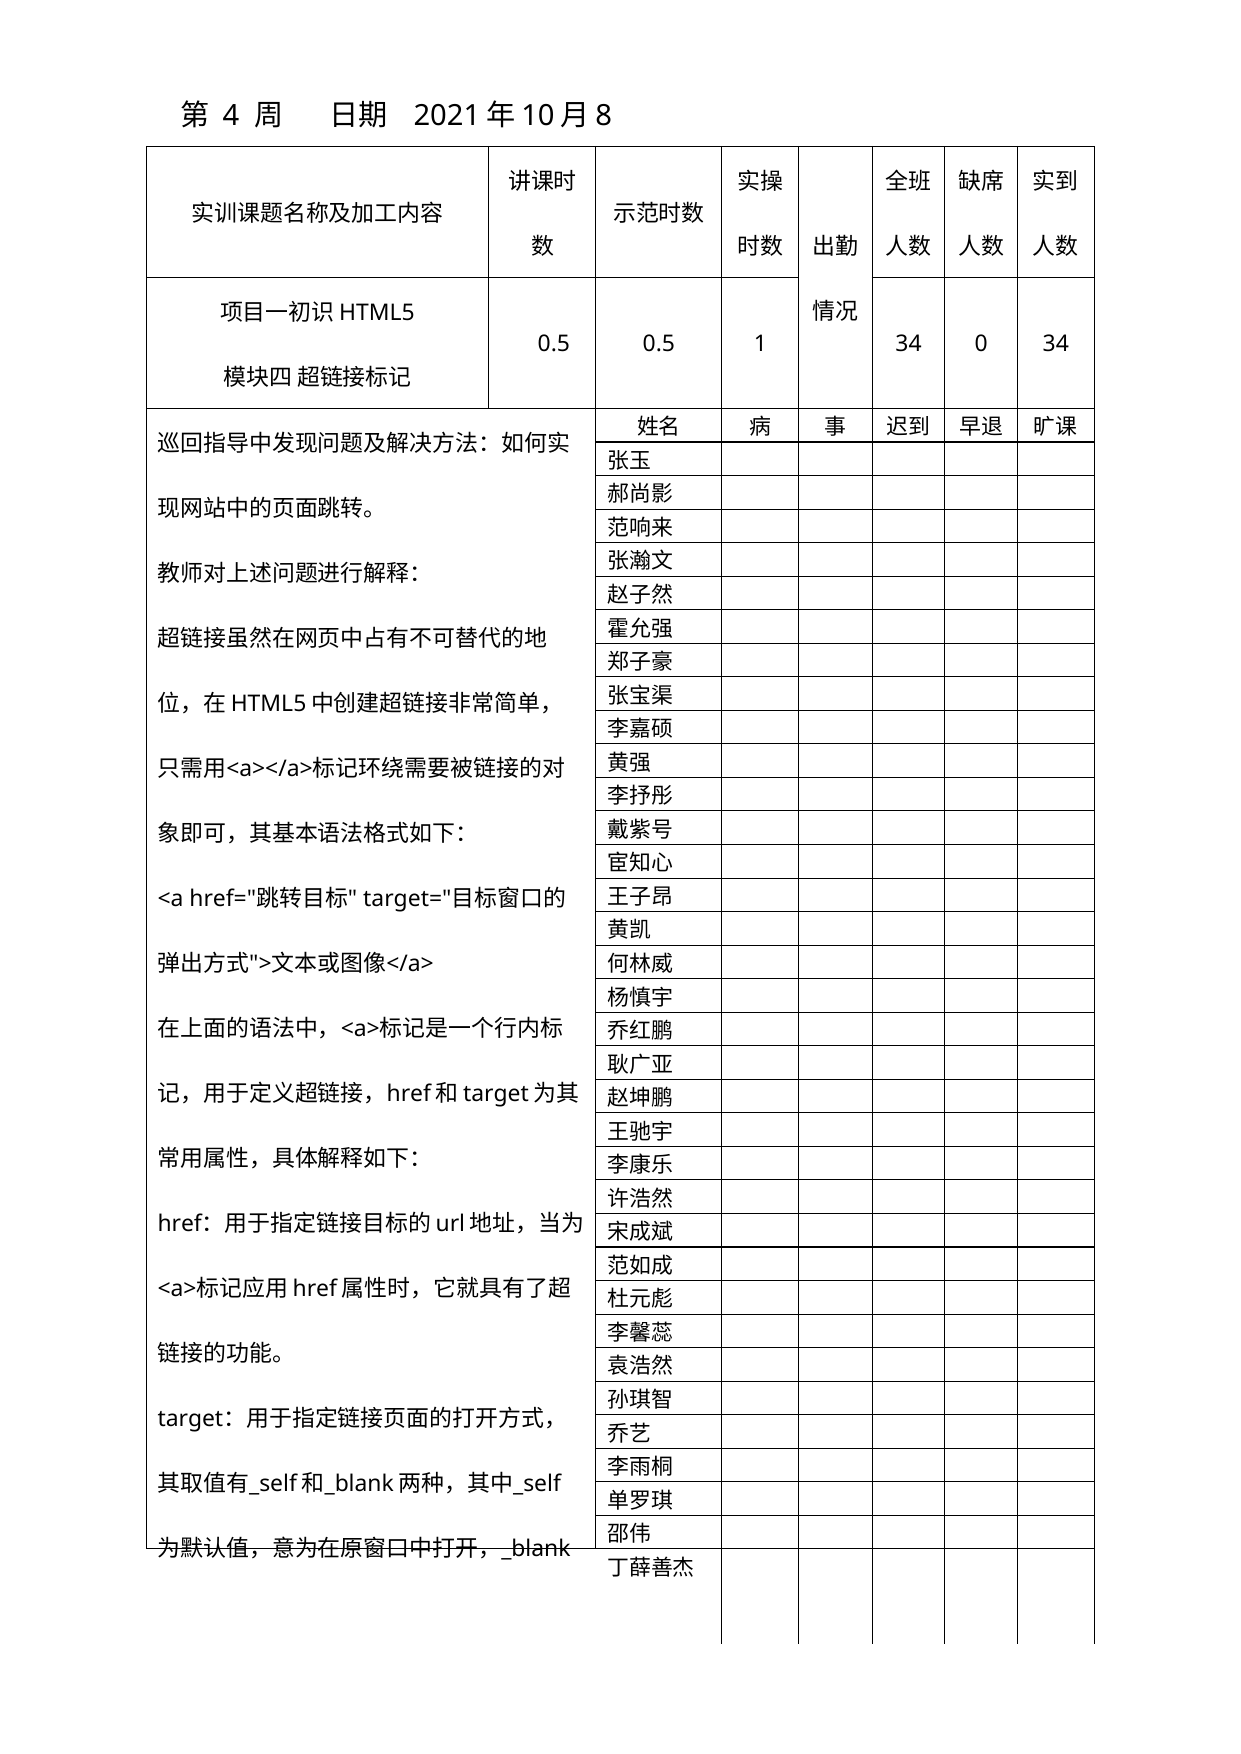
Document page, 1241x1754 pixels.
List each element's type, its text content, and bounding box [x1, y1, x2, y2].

table_cell [945, 1113, 1017, 1146]
table_cell 宋成斌 [596, 1214, 721, 1246]
table_cell [945, 845, 1017, 877]
table_cell [722, 1415, 798, 1448]
table_cell [1018, 1516, 1094, 1548]
table_cell [1018, 1180, 1094, 1213]
table_cell [945, 912, 1017, 944]
table_cell [873, 778, 944, 810]
table_cell [1018, 1046, 1094, 1079]
table_cell [722, 946, 798, 978]
table_cell 张宝渠 [596, 677, 721, 710]
table_cell [873, 644, 944, 676]
table_cell [799, 811, 872, 844]
table_cell 霍允强 [596, 610, 721, 643]
table_cell [722, 744, 798, 777]
table_cell [873, 610, 944, 643]
table_cell [722, 476, 798, 508]
table_cell 缺席人数 [945, 147, 1017, 277]
table_cell [1018, 711, 1094, 743]
table_cell [722, 1214, 798, 1246]
table_cell 迟到 [873, 409, 944, 441]
table_cell [722, 1046, 798, 1079]
table_cell [722, 677, 798, 710]
table_cell [945, 811, 1017, 844]
table_cell [873, 1482, 944, 1515]
table_cell [945, 1046, 1017, 1079]
table_cell 袁浩然 [596, 1348, 721, 1381]
table_cell 乔艺 [596, 1415, 721, 1448]
table_cell [799, 1415, 872, 1448]
table_cell 李嘉硕 [596, 711, 721, 743]
table_cell [945, 1415, 1017, 1448]
table_cell [722, 711, 798, 743]
table_cell 范响来 [596, 510, 721, 542]
table_cell 宦知心 [596, 845, 721, 877]
table_cell 郝尚影 [596, 476, 721, 508]
table_cell [799, 946, 872, 978]
table_cell [722, 443, 798, 475]
table_cell [1018, 778, 1094, 810]
table_cell [1018, 1549, 1094, 1644]
table_cell [799, 1248, 872, 1280]
table_cell [799, 443, 872, 475]
table_cell 0.5 [596, 278, 721, 408]
table_cell 旷课 [1018, 409, 1094, 441]
table_cell [1018, 1080, 1094, 1112]
table_cell [945, 946, 1017, 978]
table_cell 姓名 [596, 409, 721, 441]
table_cell [1018, 979, 1094, 1012]
table_cell 李雨桐 [596, 1449, 721, 1481]
table_cell [945, 677, 1017, 710]
table_cell [1018, 1415, 1094, 1448]
table_cell [1018, 677, 1094, 710]
table_cell [945, 443, 1017, 475]
table_cell [945, 1180, 1017, 1213]
table_cell [799, 1315, 872, 1347]
table_cell 34 [1018, 278, 1094, 408]
table_cell [799, 1013, 872, 1045]
table_cell 邵伟 [596, 1516, 721, 1548]
table_cell [722, 979, 798, 1012]
table_cell 耿广亚 [596, 1046, 721, 1079]
table_cell 实操时数 [722, 147, 798, 277]
table_cell 张瀚文 [596, 543, 721, 576]
table_cell [873, 744, 944, 777]
table_cell [873, 711, 944, 743]
table_cell 单罗琪 [596, 1482, 721, 1515]
table_cell 许浩然 [596, 1180, 721, 1213]
table_cell [722, 1482, 798, 1515]
table_cell [722, 879, 798, 911]
table_cell [873, 543, 944, 576]
table_cell [873, 912, 944, 944]
table_cell 病 [722, 409, 798, 441]
table_cell [1018, 1013, 1094, 1045]
table_cell [945, 610, 1017, 643]
table_cell [873, 979, 944, 1012]
table_cell [722, 1382, 798, 1414]
table_cell [799, 1549, 872, 1644]
table_cell [873, 811, 944, 844]
table_cell [1018, 845, 1094, 877]
table_cell [722, 1180, 798, 1213]
table_cell 何林威 [596, 946, 721, 978]
table_cell [799, 577, 872, 609]
table_cell 戴紫号 [596, 811, 721, 844]
table_cell [945, 879, 1017, 911]
table_cell [1018, 644, 1094, 676]
table_cell [1018, 443, 1094, 475]
table_cell 杜元彪 [596, 1281, 721, 1313]
table_cell 事 [799, 409, 872, 441]
table_cell [945, 476, 1017, 508]
table_cell [1018, 1482, 1094, 1515]
table_cell 第 4 周 日期 2021年10月8 [146, 81, 1094, 146]
table_cell [1018, 1214, 1094, 1246]
table_cell 34 [873, 278, 944, 408]
table_cell [1018, 946, 1094, 978]
table_cell [1018, 744, 1094, 777]
table_cell [799, 677, 872, 710]
table_cell [873, 946, 944, 978]
table_cell [945, 1549, 1017, 1644]
table_cell [799, 1180, 872, 1213]
table_cell [799, 1147, 872, 1179]
table_cell [722, 778, 798, 810]
table_cell 王驰宇 [596, 1113, 721, 1146]
table_cell [1018, 1147, 1094, 1179]
table_cell [1018, 912, 1094, 944]
table_cell [1018, 1248, 1094, 1280]
table_cell [722, 1248, 798, 1280]
table_cell [873, 1046, 944, 1079]
table_cell 赵子然 [596, 577, 721, 609]
table_cell [873, 1315, 944, 1347]
table_cell 巡回指导中发现问题及解决方法：如何实现网站中的页面跳转。 教师对上述问题进行解释： 超链接虽然在网页中占有不可替代的地位，在HTML5中创建超链接非常简单，只需用<a></a>标记环绕需要被链接的对象即可，其基本语法格式如下： <a href="跳转目标" target="目标窗口的弹出方式">文本或图像</a> 在上面的语法中，<a>标记是一个行内标记，用于定义超链接，href和target为其常用属性，具体解释如下： href：用于指定链接目标的url地址，当为<a>标记应用href属性时，它就具有了超链接的功能。 target：用于指定链接页面的打开方式，其取值有_self和_blank两种，其中_self为默认值，意为在原窗口中打开，_blank为在新窗口中打开。 [147, 409, 595, 1548]
table_cell [1018, 543, 1094, 576]
table_cell [945, 1315, 1017, 1347]
table_cell 杨慎宇 [596, 979, 721, 1012]
table_cell [799, 1516, 872, 1548]
table_cell [799, 1080, 872, 1112]
table_cell [722, 543, 798, 576]
table_cell [722, 1013, 798, 1045]
table_cell 黄强 [596, 744, 721, 777]
table_cell [799, 744, 872, 777]
table_cell [945, 1080, 1017, 1112]
table_cell [945, 577, 1017, 609]
table_cell [945, 744, 1017, 777]
table_cell [945, 979, 1017, 1012]
table_cell [945, 778, 1017, 810]
table_cell 讲课时数 [489, 147, 595, 277]
table_cell 实训课题名称及加工内容 [147, 147, 488, 277]
table_cell 1 [722, 278, 798, 408]
table_cell [799, 476, 872, 508]
table_cell [873, 1180, 944, 1213]
table_cell [1018, 1348, 1094, 1381]
table_cell [945, 1147, 1017, 1179]
table_cell [873, 1449, 944, 1481]
table_cell [873, 577, 944, 609]
table_cell [873, 845, 944, 877]
table_cell [722, 1549, 798, 1644]
table_cell [945, 1214, 1017, 1246]
table_cell [873, 1549, 944, 1644]
table_cell [873, 1281, 944, 1313]
table_cell 李馨蕊 [596, 1315, 721, 1347]
table_cell [1018, 811, 1094, 844]
table_cell [1018, 1315, 1094, 1347]
table_cell 孙琪智 [596, 1382, 721, 1414]
table_cell [722, 845, 798, 877]
table_cell [799, 1113, 872, 1146]
table_cell 乔红鹏 [596, 1013, 721, 1045]
table_cell 王子昂 [596, 879, 721, 911]
table_cell [722, 644, 798, 676]
table_cell [799, 979, 872, 1012]
table_cell [722, 1147, 798, 1179]
table_cell [722, 1080, 798, 1112]
table_cell 项目一初识HTML5 模块四 超链接标记 [147, 278, 488, 408]
table_cell [873, 677, 944, 710]
table_cell 早退 [945, 409, 1017, 441]
table_cell [722, 1315, 798, 1347]
table_cell 郑子豪 [596, 644, 721, 676]
table_cell [799, 1046, 872, 1079]
table_cell [1018, 510, 1094, 542]
table_cell [945, 1248, 1017, 1280]
table_cell 赵坤鹏 [596, 1080, 721, 1112]
table_cell [873, 1113, 944, 1146]
table_cell [1018, 476, 1094, 508]
table_cell [799, 711, 872, 743]
table_cell [873, 1248, 944, 1280]
table_cell [1018, 1382, 1094, 1414]
table_cell [1018, 1449, 1094, 1481]
table_cell [873, 1415, 944, 1448]
table_cell [799, 1482, 872, 1515]
table_cell [1018, 1281, 1094, 1313]
table_cell [722, 577, 798, 609]
table_cell [722, 811, 798, 844]
table_cell [722, 1281, 798, 1313]
table_cell 出勤情况 [799, 147, 872, 408]
table_cell [873, 443, 944, 475]
table_cell [945, 510, 1017, 542]
table_cell [873, 476, 944, 508]
table_cell [945, 1348, 1017, 1381]
table_cell [873, 1382, 944, 1414]
table_cell [722, 610, 798, 643]
table_cell [873, 1013, 944, 1045]
table_cell [945, 1449, 1017, 1481]
table_cell [945, 1482, 1017, 1515]
table_cell [799, 1281, 872, 1313]
table_cell 0.5 [489, 278, 595, 408]
table_cell [799, 1214, 872, 1246]
table_cell 实到人数 [1018, 147, 1094, 277]
table_cell [873, 1147, 944, 1179]
table_cell [799, 543, 872, 576]
table_cell 李抒彤 [596, 778, 721, 810]
table_cell [722, 912, 798, 944]
table_cell [722, 1348, 798, 1381]
table_cell 范如成 [596, 1248, 721, 1280]
table_cell [722, 510, 798, 542]
table_cell [799, 845, 872, 877]
table_cell [945, 543, 1017, 576]
table_cell [1018, 610, 1094, 643]
table_cell [799, 610, 872, 643]
table_cell 李康乐 [596, 1147, 721, 1179]
table_cell [722, 1113, 798, 1146]
table_cell [945, 1013, 1017, 1045]
table_cell [799, 912, 872, 944]
table_cell [799, 644, 872, 676]
table_cell 示范时数 [596, 147, 721, 277]
table_cell 丁薛善杰 [596, 1549, 721, 1644]
table_cell [1018, 879, 1094, 911]
table_cell [945, 1382, 1017, 1414]
table_cell [1018, 577, 1094, 609]
table_cell [945, 711, 1017, 743]
table_cell [873, 1214, 944, 1246]
table_cell [799, 1382, 872, 1414]
table_cell [799, 778, 872, 810]
table_cell [799, 510, 872, 542]
table_cell [873, 1348, 944, 1381]
table_cell [799, 1348, 872, 1381]
table_cell [873, 879, 944, 911]
table_cell 黄凯 [596, 912, 721, 944]
table_cell 0 [945, 278, 1017, 408]
table_cell [1018, 1113, 1094, 1146]
table_cell [722, 1449, 798, 1481]
table_cell [945, 1281, 1017, 1313]
table_cell 全班人数 [873, 147, 944, 277]
table_cell [873, 1516, 944, 1548]
table_cell [722, 1516, 798, 1548]
table_cell [873, 510, 944, 542]
table_cell [799, 879, 872, 911]
table_cell 张玉 [596, 443, 721, 475]
table_cell [945, 1516, 1017, 1548]
table_cell [873, 1080, 944, 1112]
table_cell [799, 1449, 872, 1481]
table_cell [945, 644, 1017, 676]
